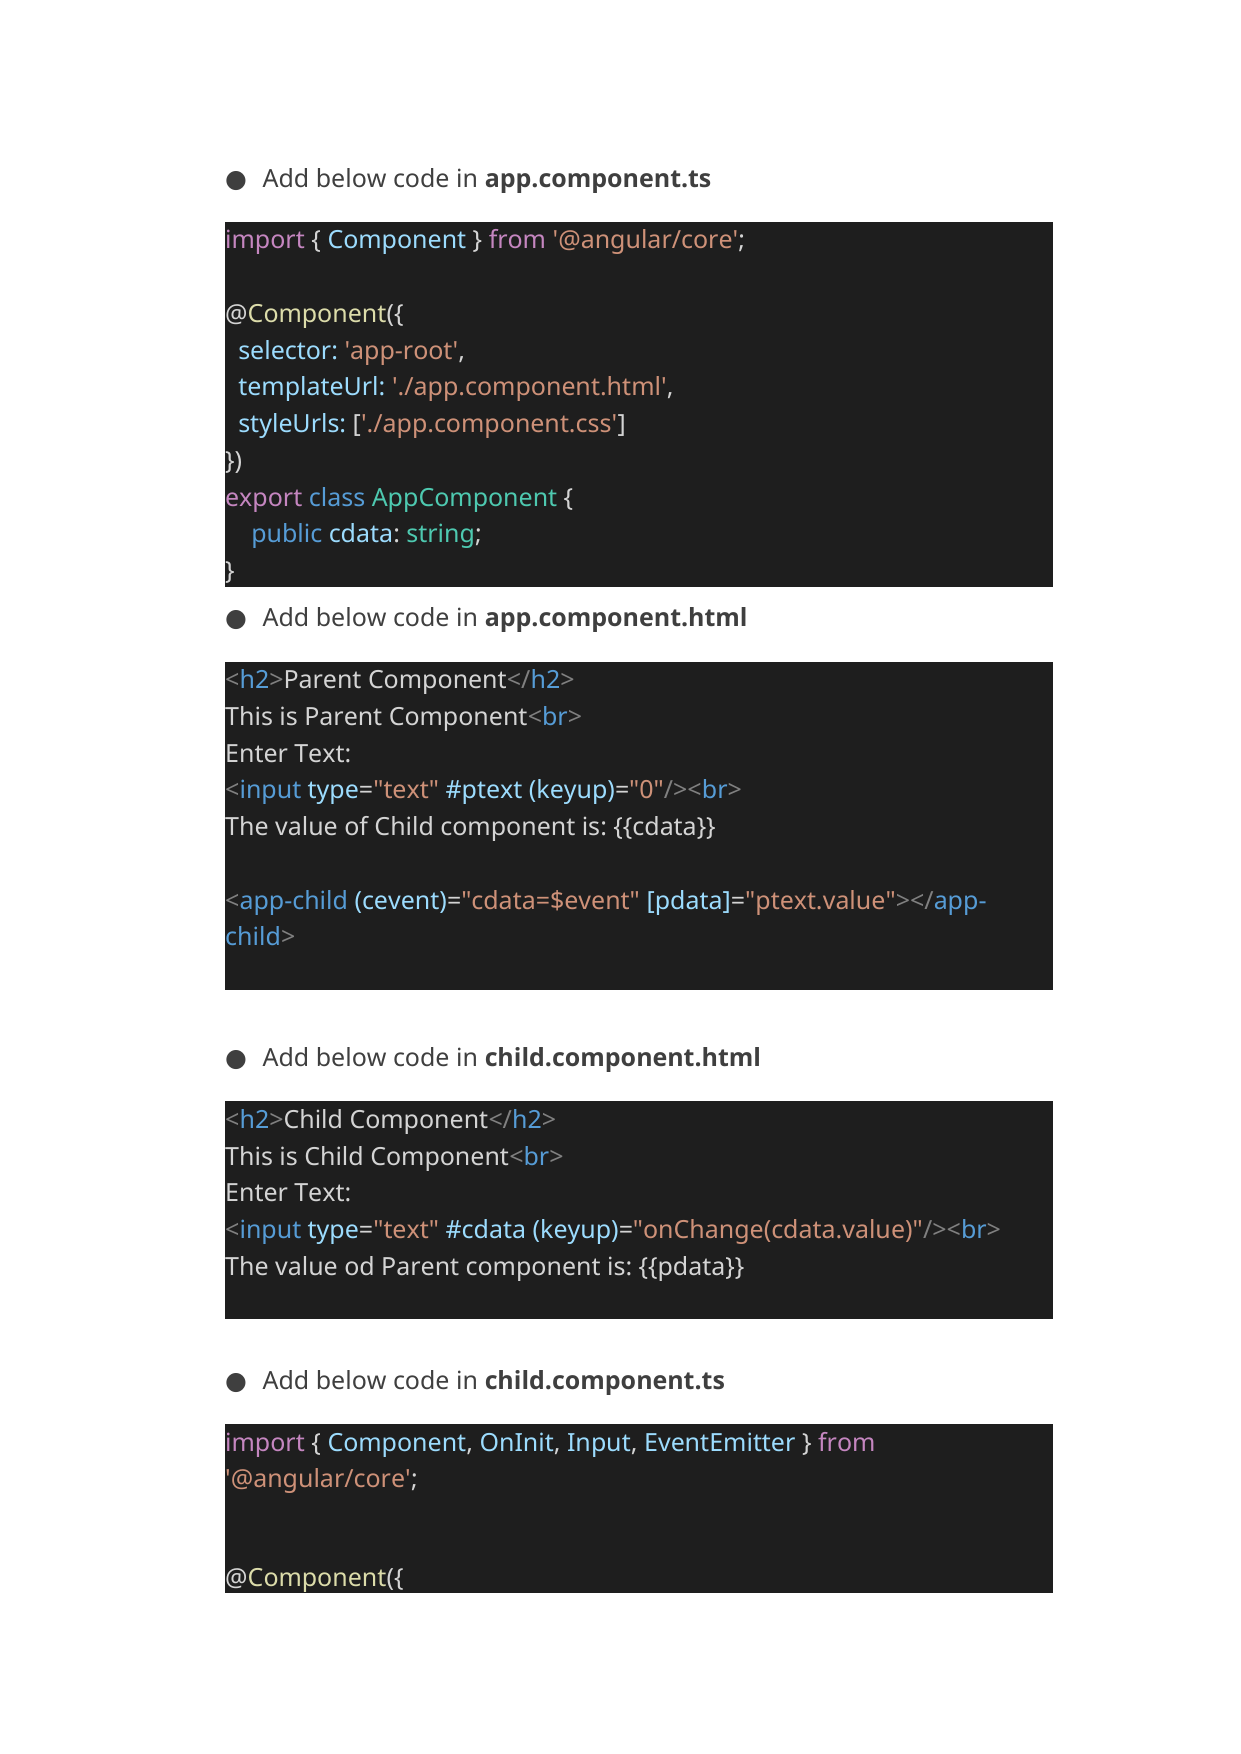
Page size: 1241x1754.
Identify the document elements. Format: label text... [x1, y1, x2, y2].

text @Component({ [225, 296, 1053, 329]
list Add below code in child.component.ts [225, 1352, 1053, 1403]
list Add below code in app.component.html [225, 590, 1053, 641]
text }) [225, 443, 1053, 477]
text templateUrl: './app.component.html', [225, 369, 1053, 403]
list Add below code in app.component.ts [225, 150, 1053, 201]
text Enter Text: [225, 735, 1053, 769]
text This is Parent Component<br> [225, 698, 1053, 732]
text <app-child (cevent)="cdata=$event" [pdata]="ptext.value"></app-child> [225, 882, 1053, 953]
text <h2>Parent Component</h2> [225, 662, 1053, 696]
text <input type="text" #cdata (keyup)="onChange(cdata.value)"/><br> [225, 1212, 1053, 1246]
text import { Component } from '@angular/core'; [225, 222, 1053, 256]
text import { Component, OnInit, Input, EventEmitter } from '@angular/core'; [225, 1424, 1053, 1495]
text public cdata: string; [225, 516, 1053, 550]
text <input type="text" #ptext (keyup)="0"/><br> [225, 772, 1053, 806]
text selector: 'app-root', [225, 332, 1053, 366]
text <h2>Child Component</h2> [225, 1101, 1053, 1135]
text This is Child Component<br> [225, 1138, 1053, 1172]
text The value of Child component is: {{cdata}} [225, 809, 1053, 843]
text export class AppComponent { [225, 479, 1053, 513]
text The value od Parent component is: {{pdata}} [225, 1248, 1053, 1282]
text Enter Text: [225, 1175, 1053, 1209]
text @Component({ [225, 1559, 1053, 1593]
list Add below code in child.component.html [225, 1029, 1053, 1081]
text } [225, 553, 1053, 587]
text styleUrls: ['./app.component.css'] [225, 406, 1053, 440]
